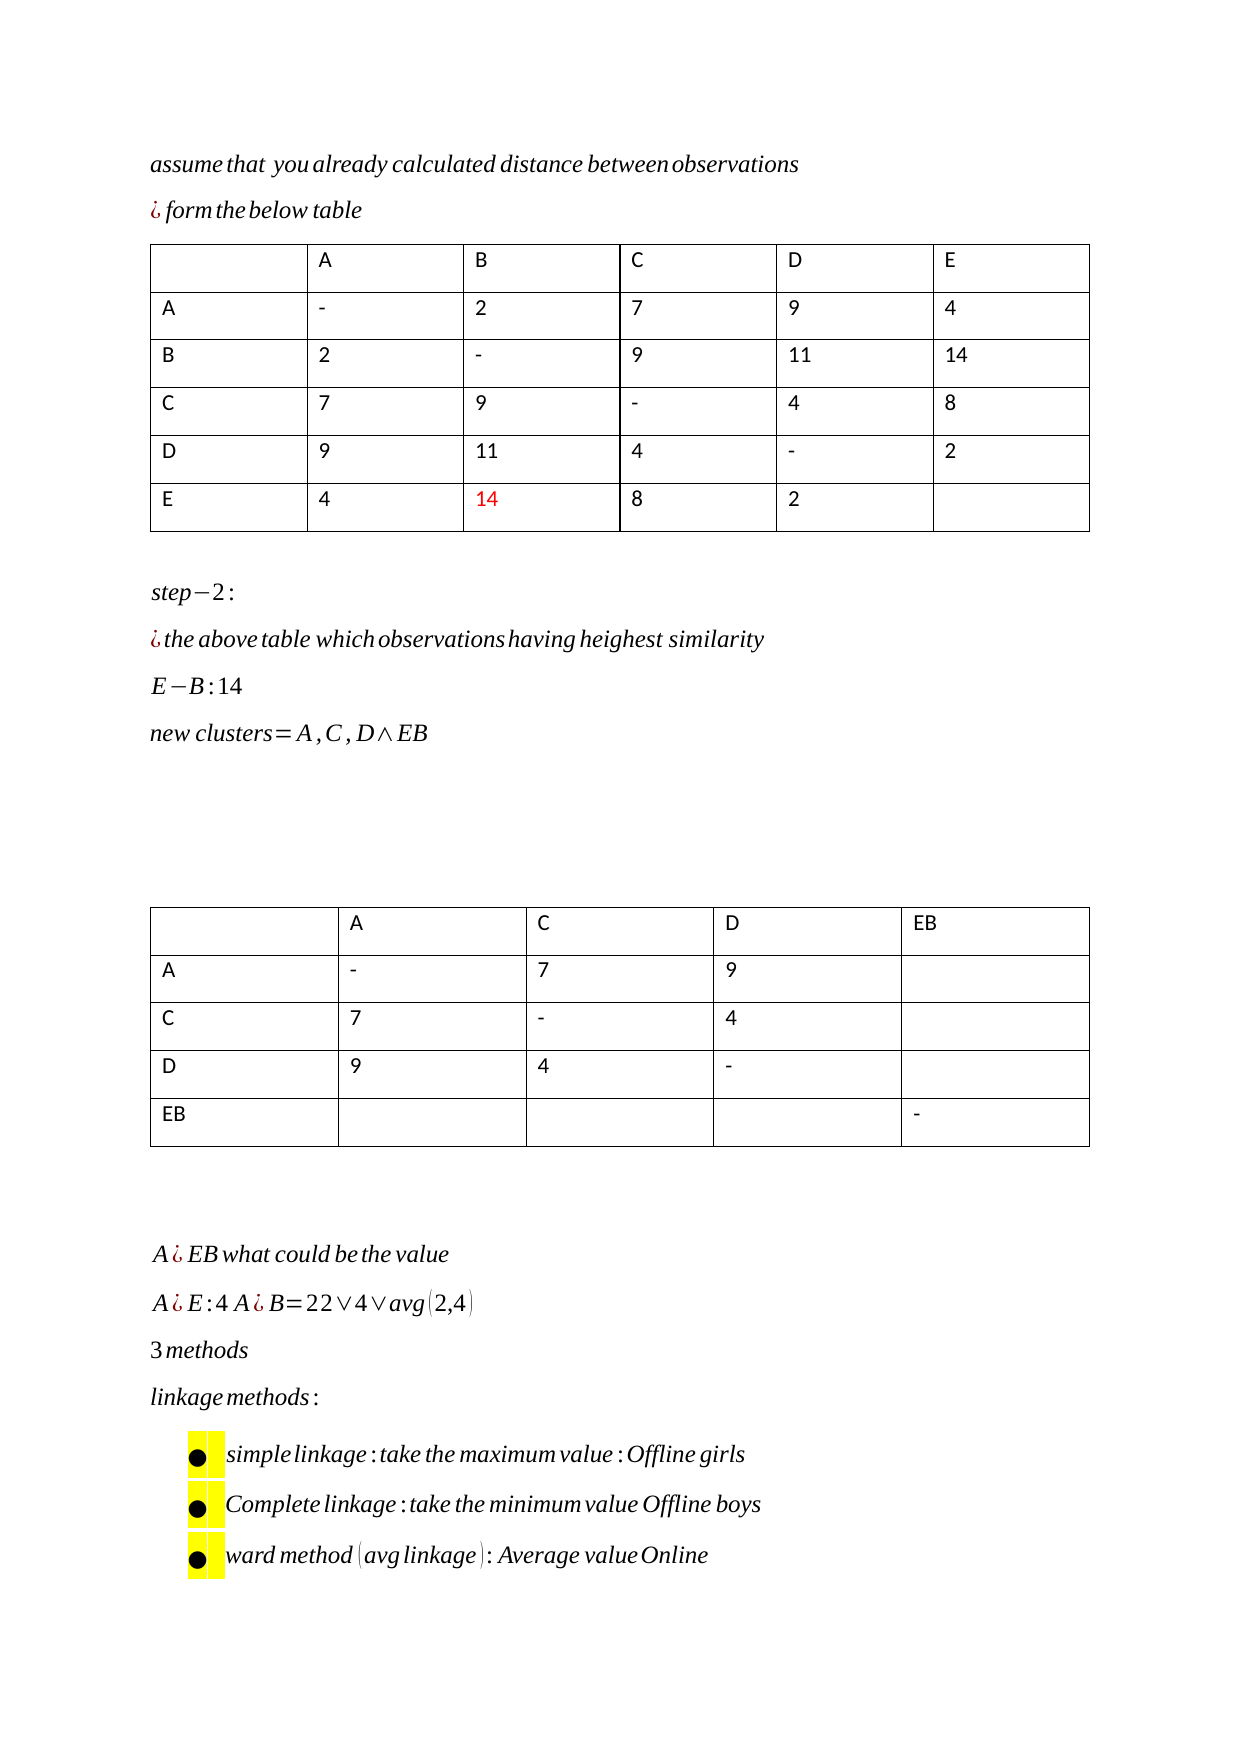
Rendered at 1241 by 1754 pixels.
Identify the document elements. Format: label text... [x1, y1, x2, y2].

table_cell D [151, 1051, 338, 1098]
table_cell 9 [777, 293, 933, 339]
table_header [151, 908, 338, 954]
table_header D [777, 245, 933, 292]
table_cell - [714, 1051, 901, 1098]
table_cell 4 [714, 1003, 901, 1050]
table_cell - [621, 388, 776, 435]
table_cell 4 [308, 484, 463, 531]
table_cell - [902, 1099, 1089, 1146]
table_header C [621, 245, 776, 292]
table_cell [902, 956, 1089, 1002]
table_cell 4 [934, 293, 1089, 339]
table_cell C [151, 388, 307, 435]
table_cell 7 [621, 293, 776, 339]
table_cell - [308, 293, 463, 339]
table_header A [308, 245, 463, 292]
table_cell [714, 1099, 901, 1146]
table_cell 9 [339, 1051, 526, 1098]
table_cell 9 [714, 956, 901, 1002]
table_cell A [151, 293, 307, 339]
table_cell C [151, 1003, 338, 1050]
table_cell 8 [934, 388, 1089, 435]
table_cell 2 [777, 484, 933, 531]
table_cell 11 [464, 436, 619, 483]
table_cell 2 [464, 293, 619, 339]
table_cell B [151, 340, 307, 387]
table_header E [934, 245, 1089, 292]
table_header D [714, 908, 901, 954]
table_cell - [527, 1003, 713, 1050]
table_cell 2 [934, 436, 1089, 483]
table_cell EB [151, 1099, 338, 1146]
table_cell 9 [464, 388, 619, 435]
table_cell E [151, 484, 307, 531]
table_cell 8 [621, 484, 776, 531]
table_header A [339, 908, 526, 954]
table_cell [902, 1051, 1089, 1098]
table_cell - [464, 340, 619, 387]
table_header EB [902, 908, 1089, 954]
table_cell [934, 484, 1089, 531]
table_cell 7 [339, 1003, 526, 1050]
table_cell 9 [621, 340, 776, 387]
table_cell D [151, 436, 307, 483]
table_cell 4 [621, 436, 776, 483]
table_header B [464, 245, 619, 292]
table_cell 11 [777, 340, 933, 387]
table_cell [339, 1099, 526, 1146]
table_cell 4 [527, 1051, 713, 1098]
table_cell 4 [777, 388, 933, 435]
table_cell 14 [464, 484, 619, 531]
table_cell 2 [308, 340, 463, 387]
table_cell [527, 1099, 713, 1146]
table_cell A [151, 956, 338, 1002]
table_cell - [777, 436, 933, 483]
table_header [151, 245, 307, 292]
table_cell 7 [527, 956, 713, 1002]
table_cell 9 [308, 436, 463, 483]
table_cell - [339, 956, 526, 1002]
table_header C [527, 908, 713, 954]
table_cell 14 [934, 340, 1089, 387]
table_cell 7 [308, 388, 463, 435]
table_cell [902, 1003, 1089, 1050]
